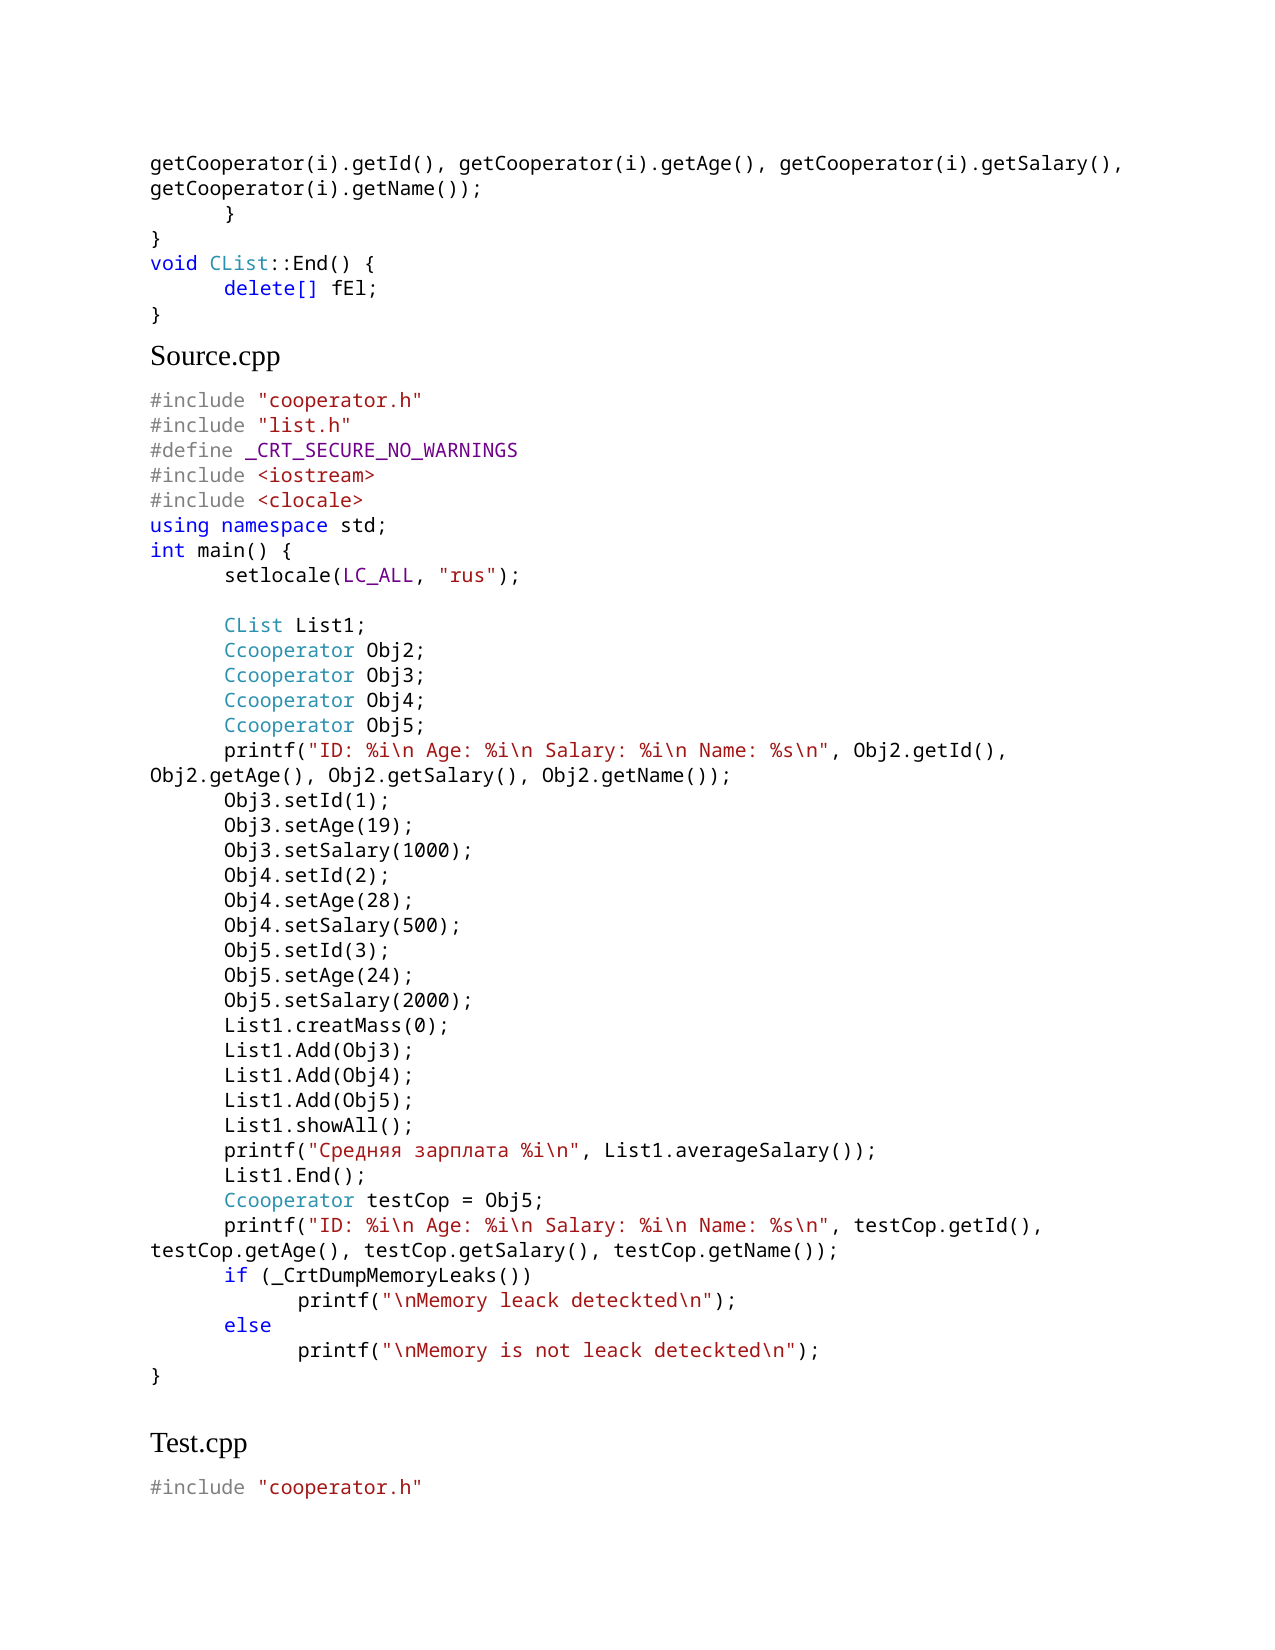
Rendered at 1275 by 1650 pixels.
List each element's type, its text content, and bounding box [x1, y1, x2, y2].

text #include "list.h" [150, 412, 1125, 437]
text #include "cooperator.h" [150, 387, 1125, 412]
text } [150, 1362, 1125, 1387]
text #include <clocale> [150, 487, 1125, 512]
text Obj5.setSalary(2000); [150, 987, 1125, 1012]
text Ccooperator Obj2; [150, 637, 1125, 662]
text #define _CRT_SECURE_NO_WARNINGS [150, 437, 1125, 462]
text Obj5.setId(3); [150, 937, 1125, 962]
text Obj4.setId(2); [150, 862, 1125, 887]
text Obj5.setAge(24); [150, 962, 1125, 987]
text Obj3.setSalary(1000); [150, 837, 1125, 862]
text Source.cpp [150, 344, 1125, 371]
text List1.End(); [150, 1162, 1125, 1187]
text Obj4.setAge(28); [150, 887, 1125, 912]
text printf("ID: %i\n Age: %i\n Salary: %i\n Name: %s\n", testCop.getId(), testCop.getAge(), testCop.getSalary(), testCop.getName()); [150, 1212, 1125, 1262]
text Obj3.setAge(19); [150, 812, 1125, 837]
text if (_CrtDumpMemoryLeaks()) [150, 1262, 1125, 1287]
text Ccooperator Obj3; [150, 662, 1125, 687]
text else [150, 1312, 1125, 1337]
text #include <iostream> [150, 462, 1125, 487]
text delete[] fEl; [150, 275, 1125, 300]
text int main() { [150, 537, 1125, 562]
text List1.Add(Obj5); [150, 1087, 1125, 1112]
text printf("\nMemory is not leack deteckted\n"); [150, 1337, 1125, 1362]
text Ccooperator testCop = Obj5; [150, 1187, 1125, 1212]
text } [150, 300, 1125, 327]
text CList List1; [150, 612, 1125, 637]
text List1.creatMass(0); [150, 1012, 1125, 1037]
text List1.Add(Obj3); [150, 1037, 1125, 1062]
text #include "cooperator.h" [150, 1474, 1125, 1499]
text Obj4.setSalary(500); [150, 912, 1125, 937]
text Test.cpp [150, 1431, 1125, 1458]
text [150, 150, 1125, 200]
text List1.Add(Obj4); [150, 1062, 1125, 1087]
text Ccooperator Obj5; [150, 712, 1125, 737]
text void CList::End() { [150, 250, 1125, 275]
text } [150, 225, 1125, 250]
text using namespace std; [150, 512, 1125, 537]
text printf("Средняя зарплата %i\n", List1.averageSalary()); [150, 1137, 1125, 1162]
text printf("\nMemory leack deteckted\n"); [150, 1287, 1125, 1312]
text } [150, 200, 1125, 225]
text setlocale(LC_ALL, "rus"); [150, 562, 1125, 587]
text List1.showAll(); [150, 1112, 1125, 1137]
text printf("ID: %i\n Age: %i\n Salary: %i\n Name: %s\n", Obj2.getId(), Obj2.getAge(), Obj2.getSalary(), Obj2.getName()); [150, 737, 1125, 787]
text Ccooperator Obj4; [150, 687, 1125, 712]
text Obj3.setId(1); [150, 787, 1125, 812]
